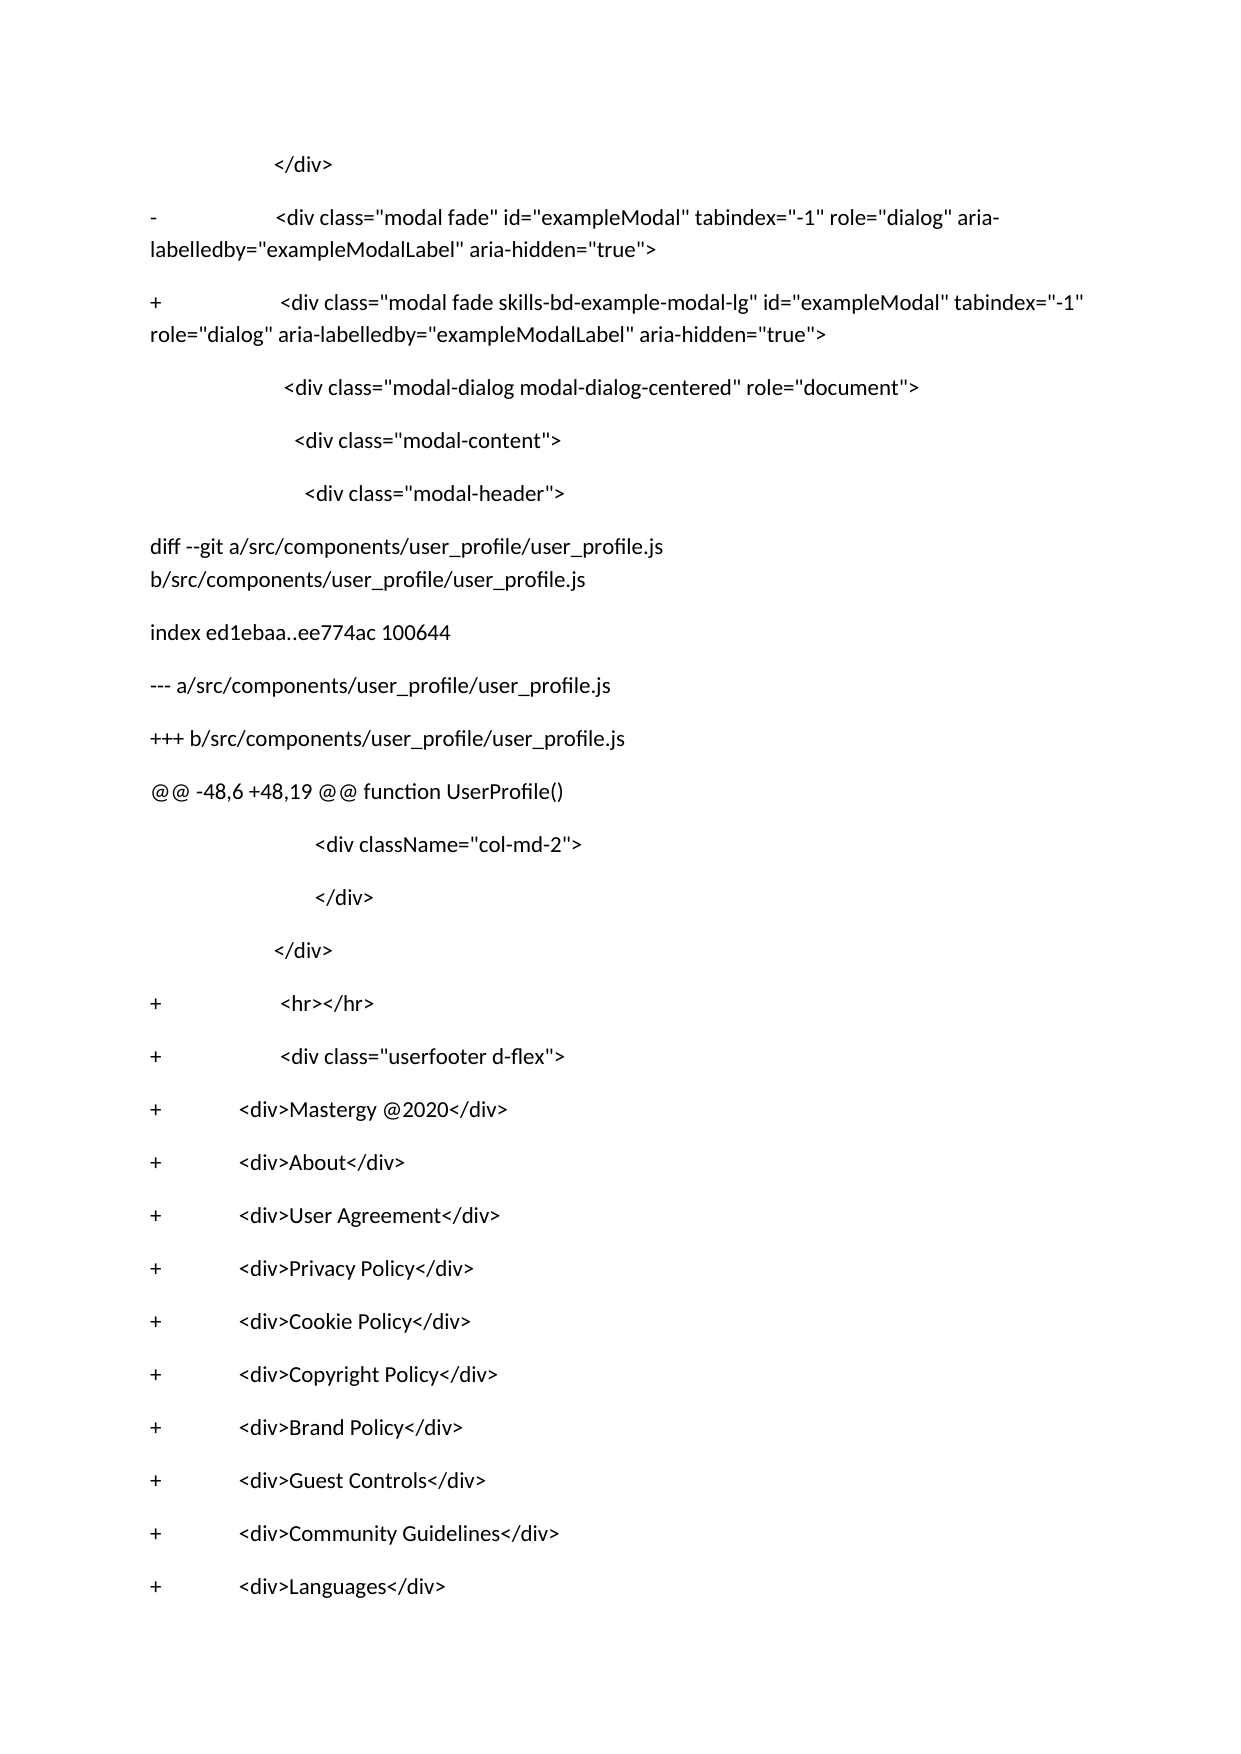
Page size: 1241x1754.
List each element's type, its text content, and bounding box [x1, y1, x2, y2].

text + <div>User Agreement</div> [150, 1201, 1090, 1229]
text </div> [150, 936, 1090, 964]
text +++ b/src/components/user_profile/user_profile.js [150, 724, 1090, 752]
text + <div>Community Guidelines</div> [150, 1519, 1090, 1547]
text + <div class="userfooter d-flex"> [150, 1042, 1090, 1070]
text - <div class="modal fade" id="exampleModal" tabindex="-1" role="dialog" aria-labelledby="exampleModalLabel" aria-hidden="true"> [150, 203, 1090, 263]
text + <div>Languages</div> [150, 1572, 1090, 1600]
text <div class="modal-content"> [150, 426, 1090, 454]
text + <div>Copyright Policy</div> [150, 1360, 1090, 1388]
text + <div>About</div> [150, 1148, 1090, 1176]
text + <div>Cookie Policy</div> [150, 1307, 1090, 1335]
text <div className="col-md-2"> [150, 830, 1090, 858]
text <div class="modal-dialog modal-dialog-centered" role="document"> [150, 373, 1090, 401]
text </div> [150, 150, 1090, 178]
text </div> [150, 883, 1090, 911]
text <div class="modal-header"> [150, 479, 1090, 507]
text + <hr></hr> [150, 989, 1090, 1017]
text diff --git a/src/components/user_profile/user_profile.js b/src/components/user_profile/user_profile.js [150, 532, 1090, 593]
text + <div class="modal fade skills-bd-example-modal-lg" id="exampleModal" tabindex="-1" role="dialog" aria-labelledby="exampleModalLabel" aria-hidden="true"> [150, 288, 1090, 348]
text @@ -48,6 +48,19 @@ function UserProfile() [150, 777, 1090, 805]
text --- a/src/components/user_profile/user_profile.js [150, 671, 1090, 699]
text + <div>Brand Policy</div> [150, 1413, 1090, 1441]
text + <div>Guest Controls</div> [150, 1466, 1090, 1494]
text + <div>Mastergy @2020</div> [150, 1095, 1090, 1123]
text + <div>Privacy Policy</div> [150, 1254, 1090, 1282]
text index ed1ebaa..ee774ac 100644 [150, 618, 1090, 646]
